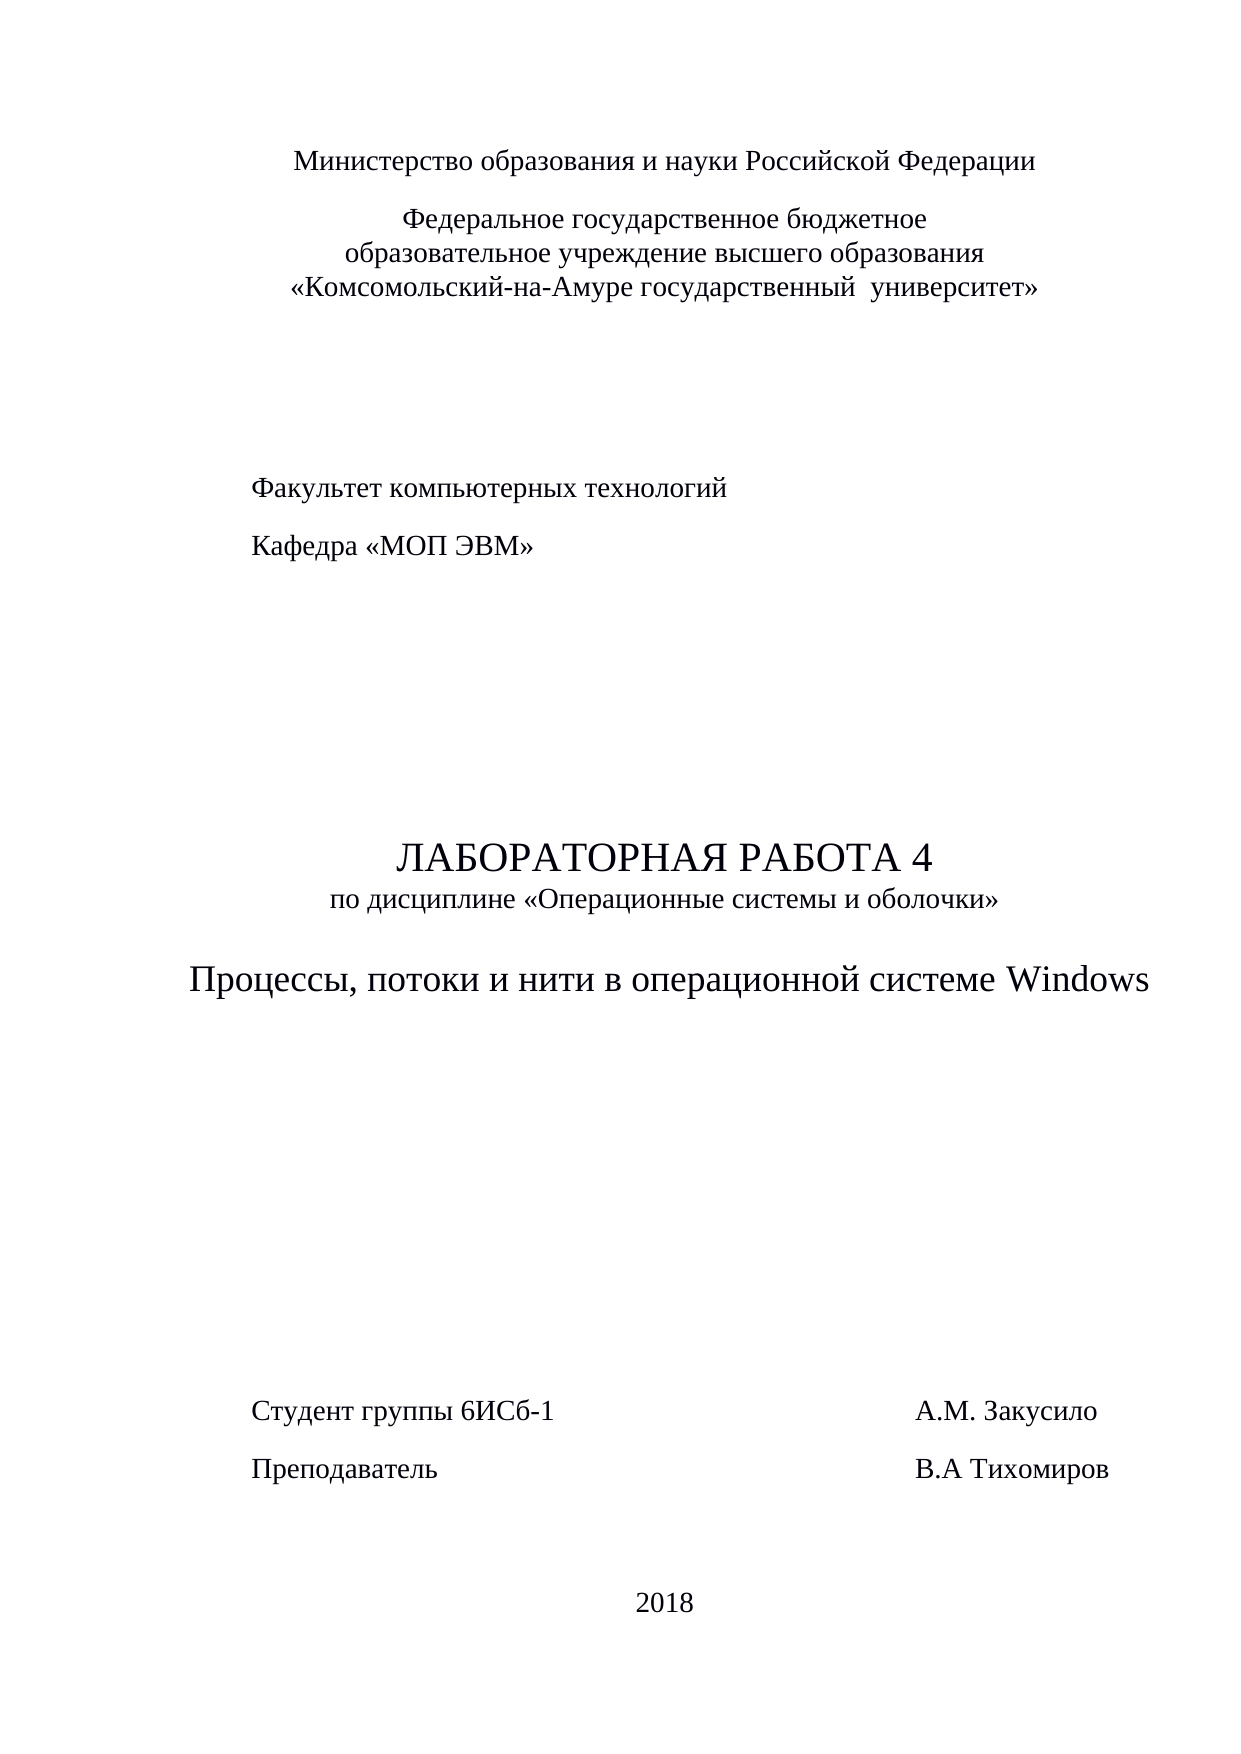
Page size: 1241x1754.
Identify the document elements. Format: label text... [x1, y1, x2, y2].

text Кафедра «МОП ЭВМ» [177, 528, 1152, 562]
text Преподаватель В.А Тихомиров [177, 1451, 1152, 1485]
text «Комсомольский-на-Амуре государственный университет» [177, 269, 1152, 302]
text по дисциплине «Операционные системы и оболочки» [177, 881, 1152, 914]
text ЛАБОРАТОРНАЯ РАБОТА 4 [177, 833, 1152, 881]
text 2018 [177, 1585, 1152, 1619]
text Факультет компьютерных технологий [177, 470, 1152, 503]
subtitle Процессы, потоки и нити в операционной системе Windows [177, 956, 1152, 999]
text Министерство образования и науки Российской Федерации [177, 143, 1152, 177]
text Студент группы 6ИСб-1 А.М. Закусило [177, 1393, 1152, 1426]
text Федеральное государственное бюджетное [177, 202, 1152, 235]
text образовательное учреждение высшего образования [177, 235, 1152, 269]
